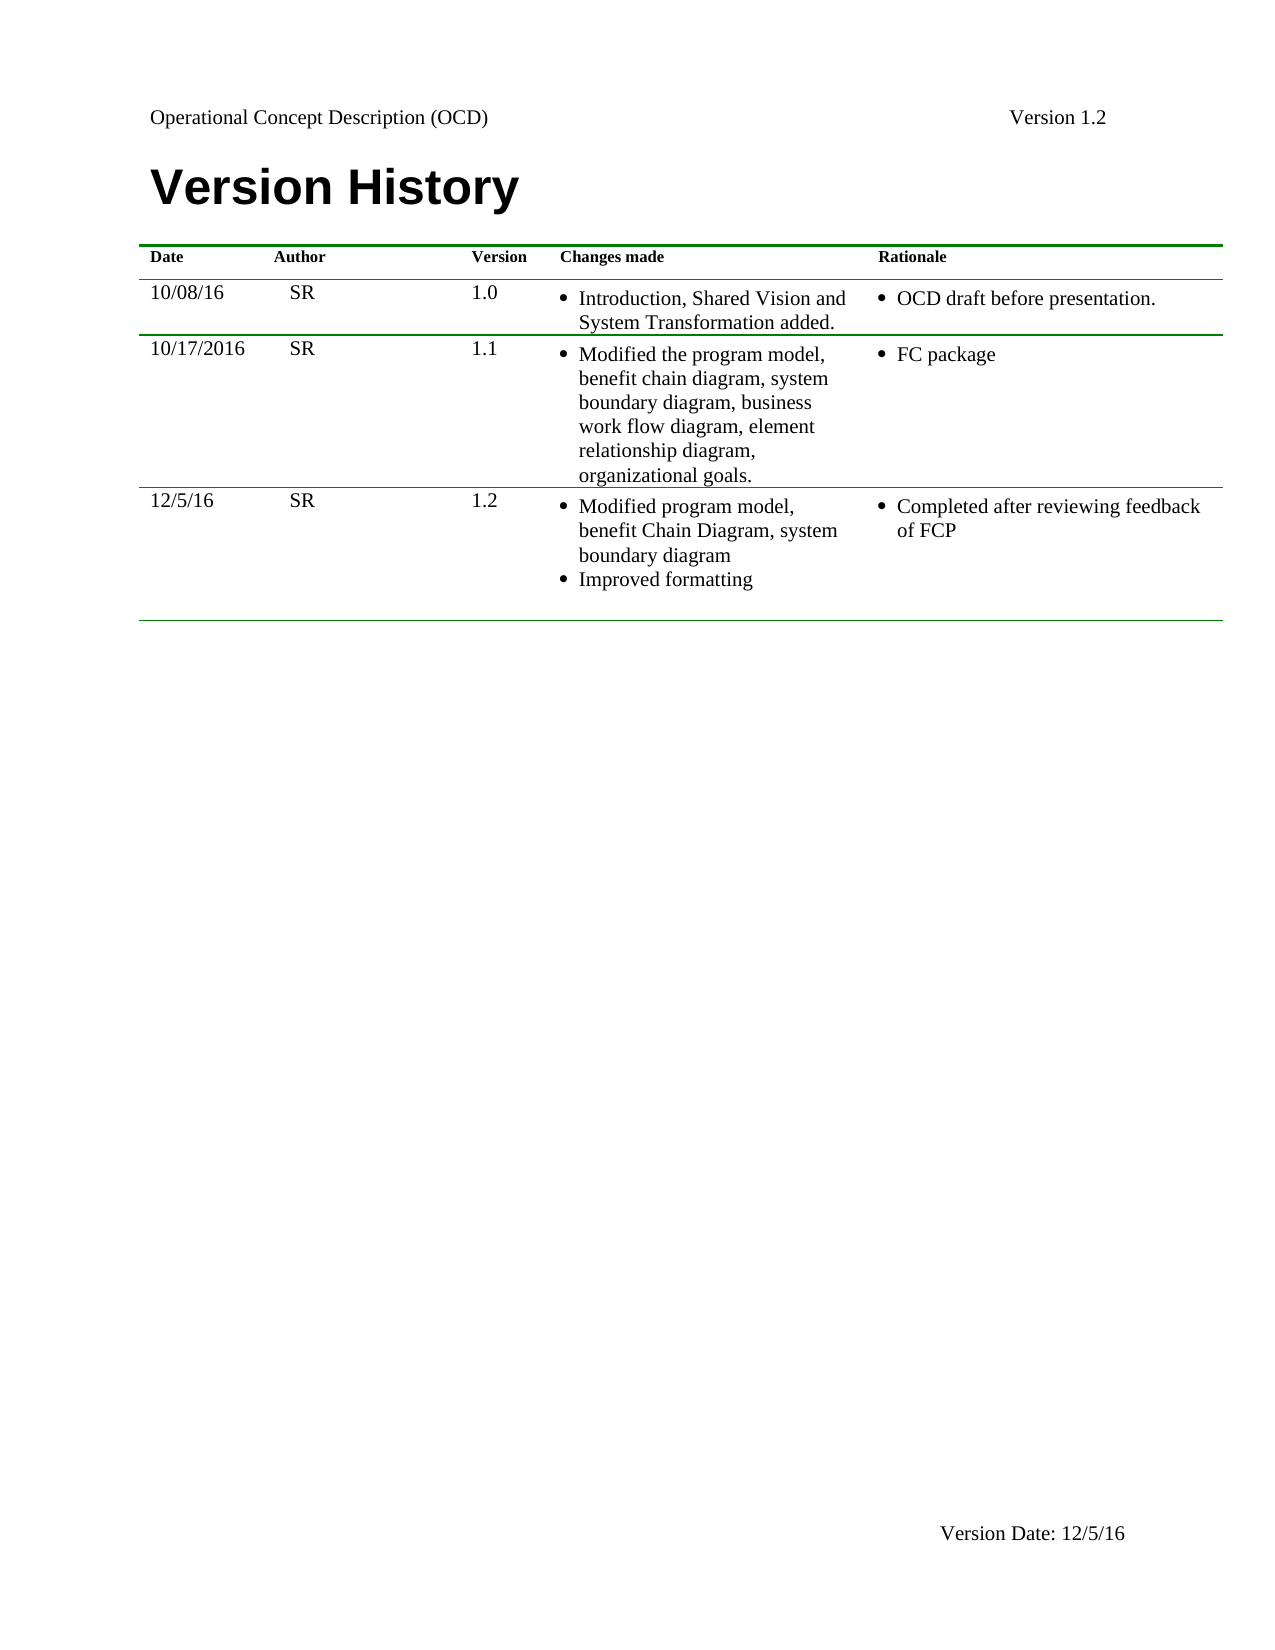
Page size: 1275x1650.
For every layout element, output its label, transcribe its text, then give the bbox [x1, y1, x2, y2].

subtitle Version History [150, 157, 1125, 215]
table_cell 10/17/2016 [139, 336, 262, 487]
table_cell SR [263, 336, 460, 487]
table_header Date [139, 247, 262, 278]
table_cell 12/5/16 [139, 488, 262, 620]
table_cell SR [263, 280, 460, 334]
table_cell FC package [867, 336, 1223, 487]
table_cell SR [263, 488, 460, 620]
table_cell 1.0 [460, 280, 549, 334]
table_cell 1.2 [460, 488, 549, 620]
table_cell Introduction, Shared Vision and System Transformation added. [549, 280, 867, 334]
table_header Rationale [867, 247, 1223, 278]
table_cell OCD draft before presentation. [867, 280, 1223, 334]
table_header Changes made [549, 247, 867, 278]
table_cell 1.1 [460, 336, 549, 487]
table_cell Completed after reviewing feedback of FCP [867, 488, 1223, 620]
table_cell Modified the program model, benefit chain diagram, system boundary diagram, business work flow diagram, element relationship diagram, organizational goals. [549, 336, 867, 487]
table_cell Modified program model, benefit Chain Diagram, system boundary diagram Improved formatting [549, 488, 867, 620]
table_header Author [263, 247, 460, 278]
table_header Version [460, 247, 549, 278]
table_cell 10/08/16 [139, 280, 262, 334]
